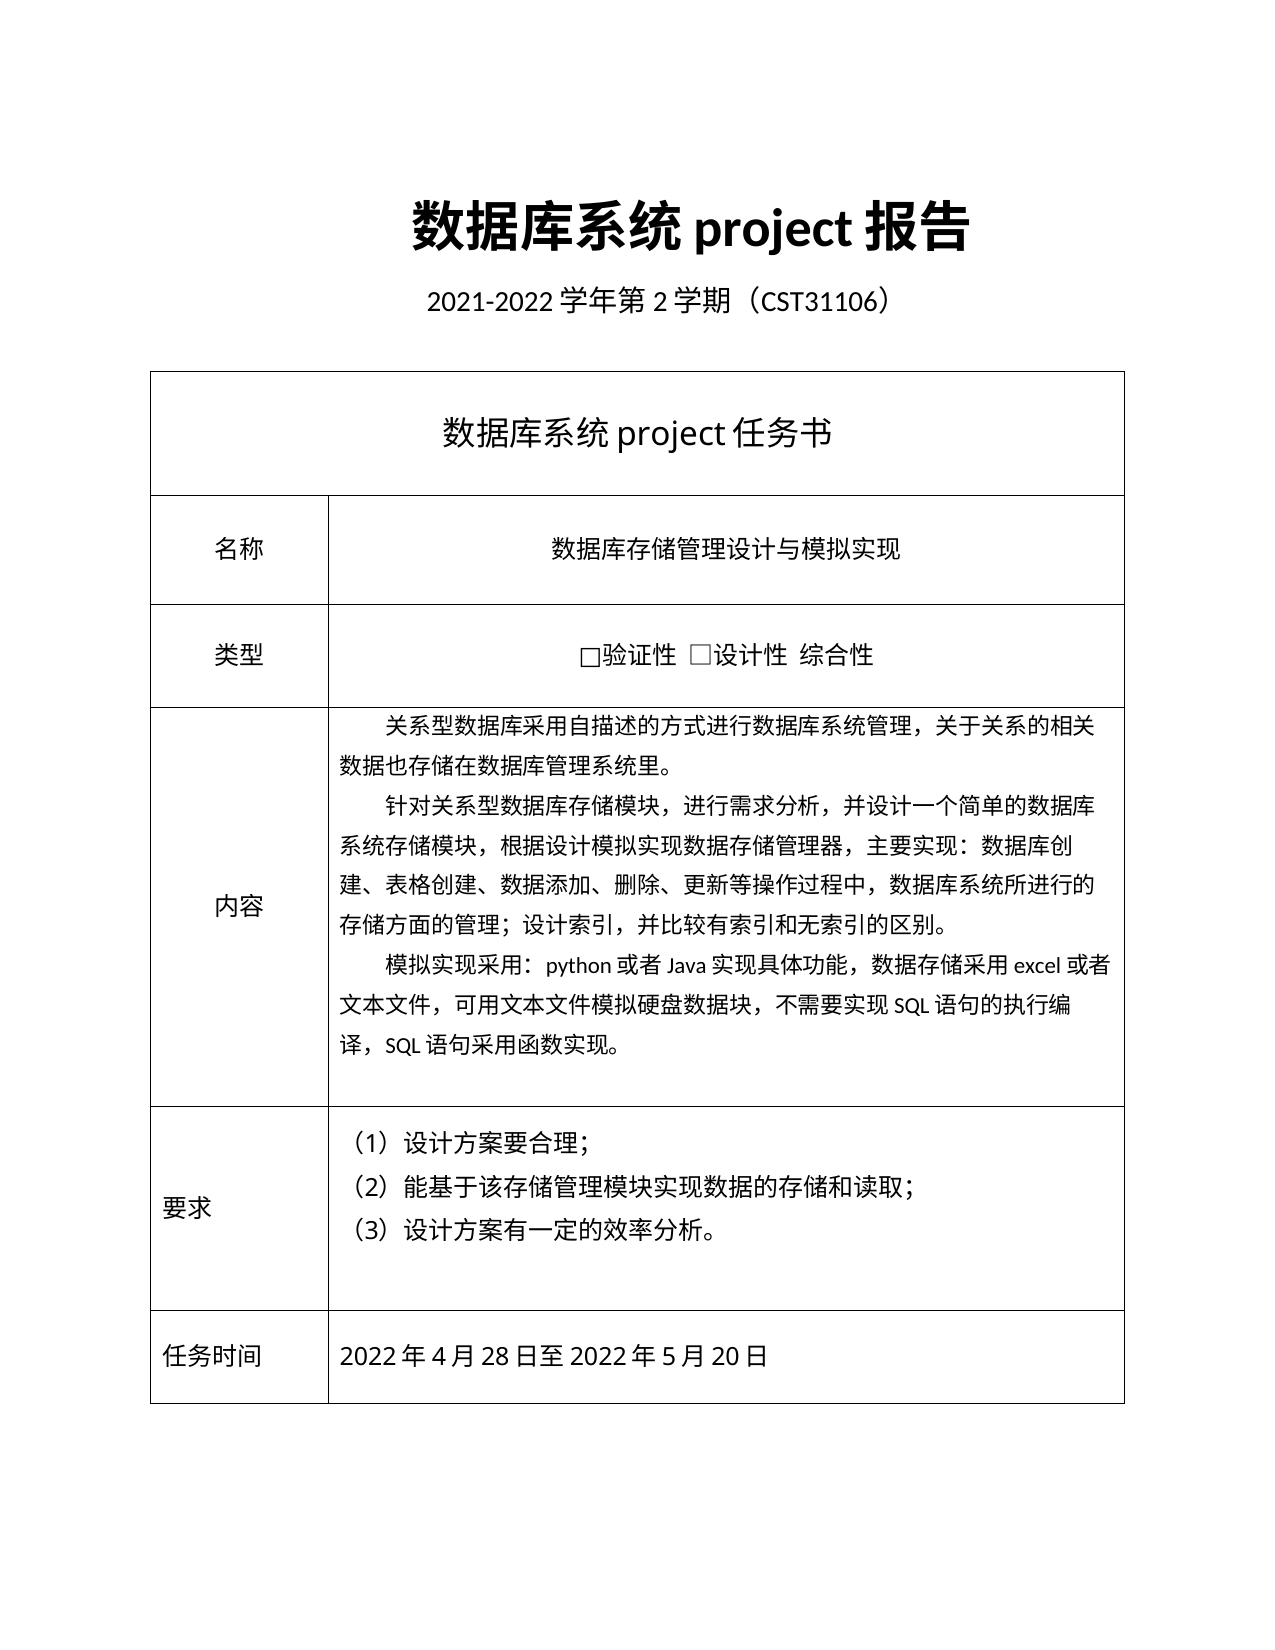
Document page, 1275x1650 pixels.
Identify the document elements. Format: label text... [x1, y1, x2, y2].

table_cell 数据库存储管理设计与模拟实现 [329, 496, 1124, 603]
text 数据库系统project报告 [150, 183, 1125, 262]
table_cell 类型 [151, 605, 328, 707]
table_cell 关系型数据库采用自描述的方式进行数据库系统管理，关于关系的相关数据也存储在数据库管理系统里。 针对关系型数据库存储模块，进行需求分析，并设计一个简单的数据库系统存储模块，根据设计模拟实现数据存储管理器，主要实现：数据库创建、表格创建、数据添加、删除、更新等操作过程中，数据库系统所进行的存储方面的管理；设计索引，并比较有索引和无索引的区别。 模拟实现采用：python或者Java实现具体功能，数据存储采用excel或者文本文件，可用文本文件模拟硬盘数据块，不需要实现SQL语句的执行编译，SQL语句采用函数实现。 [329, 708, 1124, 1106]
table_cell 要求 [151, 1107, 328, 1310]
table_cell □验证性 □设计性 综合性 [329, 605, 1124, 707]
table_header 数据库系统project任务书 [151, 372, 1124, 495]
table_cell 内容 [151, 708, 328, 1106]
table_cell （1）设计方案要合理； （2）能基于该存储管理模块实现数据的存储和读取； （3）设计方案有一定的效率分析。 [329, 1107, 1124, 1310]
table_cell 任务时间 [151, 1311, 328, 1402]
table_cell 名称 [151, 496, 328, 603]
text 2021-2022学年第2学期（CST31106） [150, 278, 1125, 320]
table_cell 2022年4月28日至2022年5月20日 [329, 1311, 1124, 1402]
